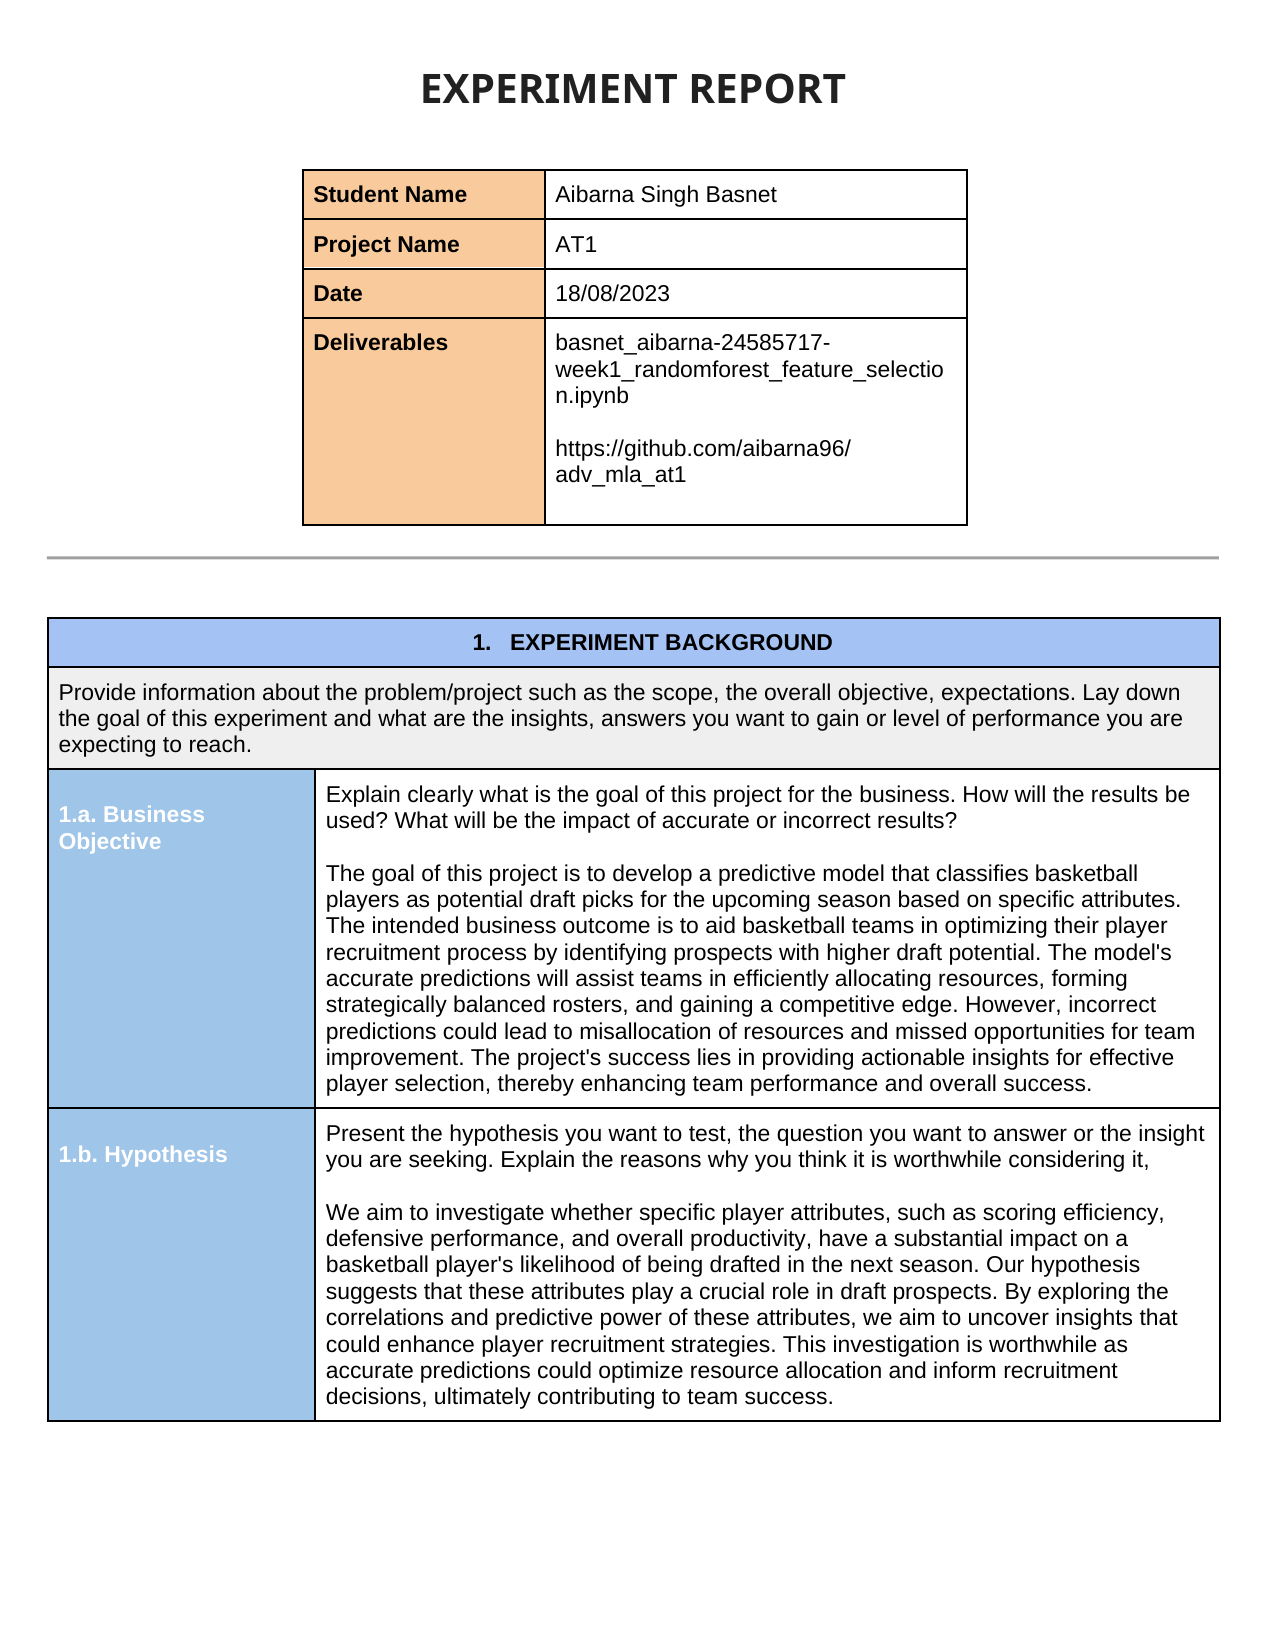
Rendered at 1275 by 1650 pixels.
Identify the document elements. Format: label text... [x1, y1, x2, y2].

table_cell Deliverables [304, 319, 544, 524]
table_header Student Name [304, 171, 544, 218]
table_header Aibarna Singh Basnet [546, 171, 966, 218]
table_cell Date [304, 270, 544, 317]
table_cell 1.a. Business Objective [49, 770, 314, 1107]
table_cell Present the hypothesis you want to test, the question you want to answer or the insight you are seeking. Explain the reasons why you think it is worthwhile considering it, We aim to investigate whether specific player attributes, such as scoring efficiency, defensive performance, and overall productivity, have a substantial impact on a basketball player's likelihood of being drafted in the next season. Our hypothesis suggests that these attributes play a crucial role in draft prospects. By exploring the correlations and predictive power of these attributes, we aim to uncover insights that could enhance player recruitment strategies. This investigation is worthwhile as accurate predictions could optimize resource allocation and inform recruitment decisions, ultimately contributing to team success. [316, 1109, 1219, 1420]
table_cell Project Name [304, 220, 544, 267]
table_cell Provide information about the problem/project such as the scope, the overall objective, expectations. Lay down the goal of this experiment and what are the insights, answers you want to gain or level of performance you are expecting to reach. [49, 668, 1219, 768]
table_header EXPERIMENT BACKGROUND [49, 619, 1219, 666]
table_cell AT1 [546, 220, 966, 267]
table_cell Explain clearly what is the goal of this project for the business. How will the results be used? What will be the impact of accurate or incorrect results? The goal of this project is to develop a predictive model that classifies basketball players as potential draft picks for the upcoming season based on specific attributes. The intended business outcome is to aid basketball teams in optimizing their player recruitment process by identifying prospects with higher draft potential. The model's accurate predictions will assist teams in efficiently allocating resources, forming strategically balanced rosters, and gaining a competitive edge. However, incorrect predictions could lead to misallocation of resources and missed opportunities for team improvement. The project's success lies in providing actionable insights for effective player selection, thereby enhancing team performance and overall success. [316, 770, 1219, 1107]
table_cell 1.b. Hypothesis [49, 1109, 314, 1420]
table_cell basnet_aibarna-24585717-week1_randomforest_feature_selection.ipynb https://github.com/aibarna96/adv_mla_at1 [546, 319, 966, 524]
subtitle EXPERIMENT REPORT [47, 60, 1219, 116]
table_cell 18/08/2023 [546, 270, 966, 317]
